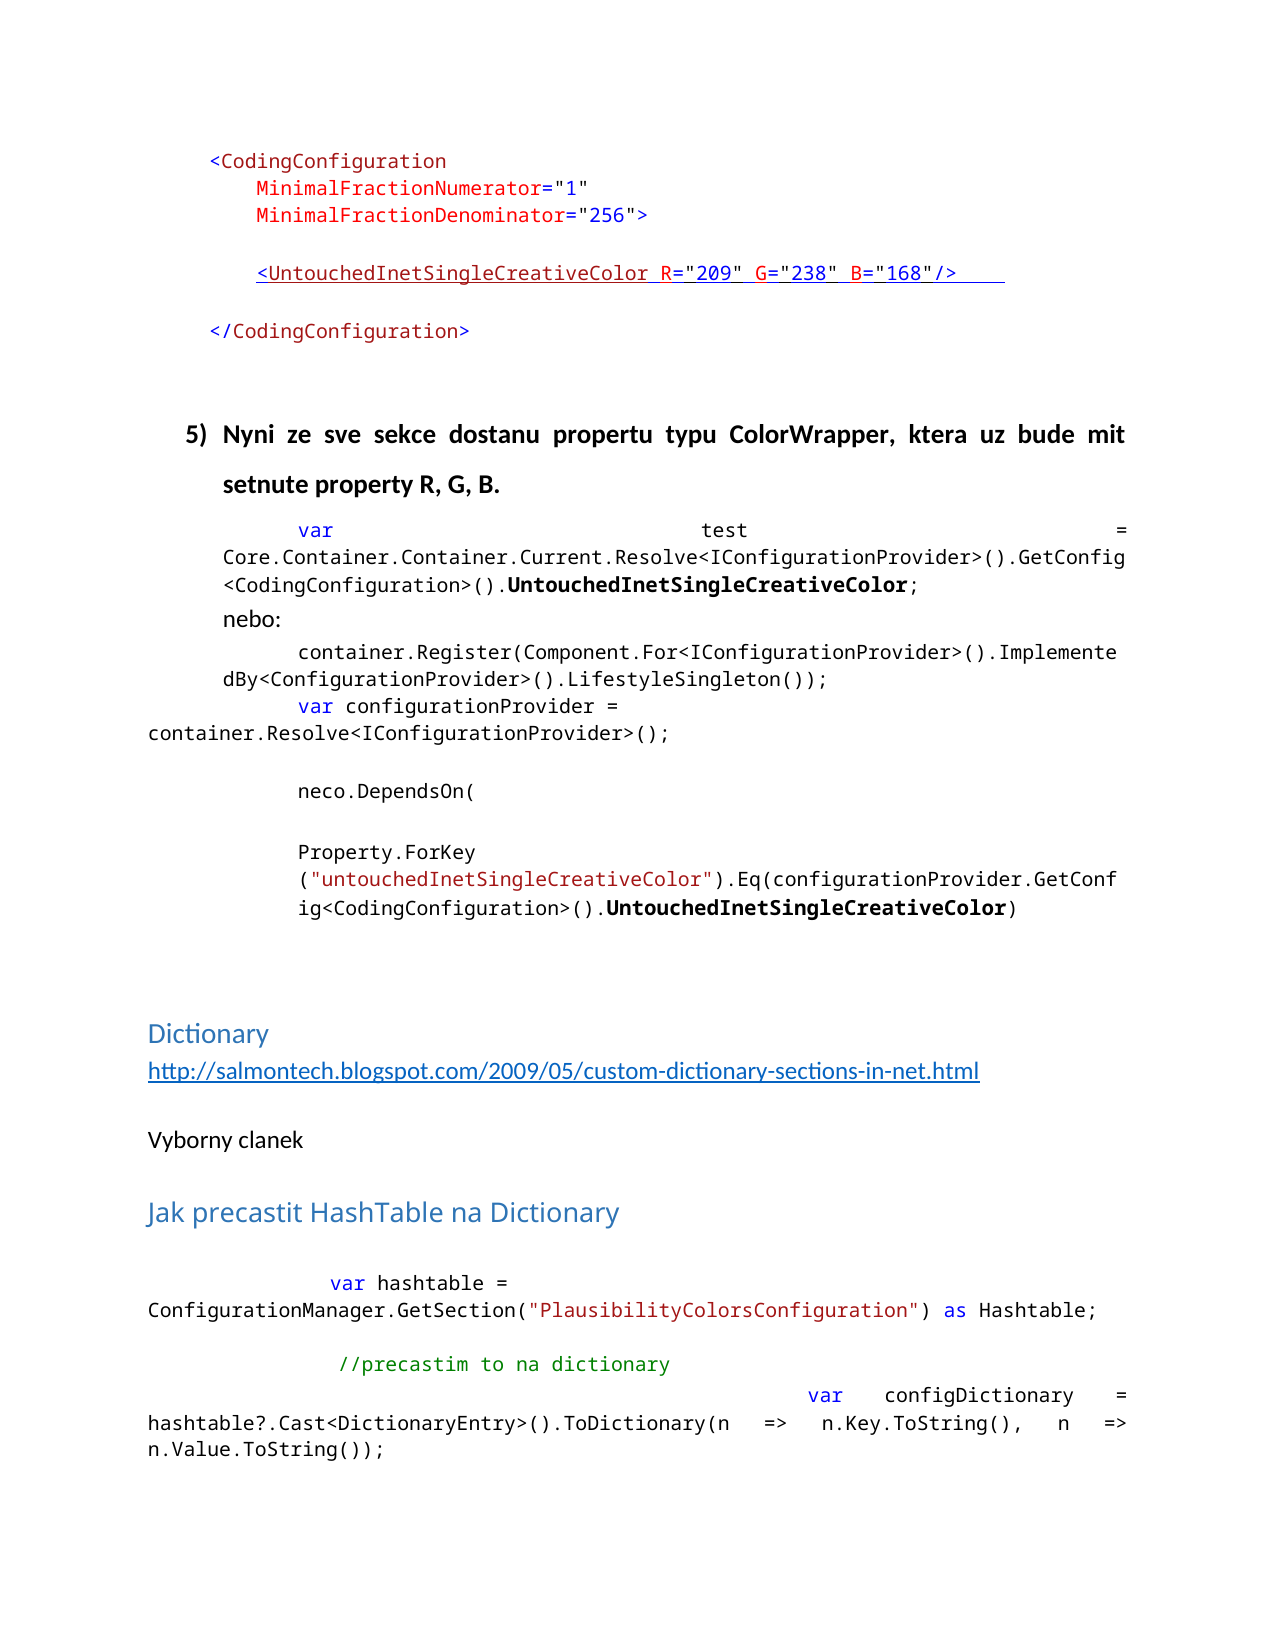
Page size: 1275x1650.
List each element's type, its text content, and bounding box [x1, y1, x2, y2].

text Vyborny clanek [148, 1124, 1127, 1155]
list Nyni ze sve sekce dostanu propertu typu ColorWrapper, ktera uz bude mit setnute property R, G, B. [185, 418, 1127, 500]
text neco.DependsOn( [298, 777, 1127, 804]
text var hashtable = ConfigurationManager.GetSection("PlausibilityColorsConfiguration") as Hashtable; [148, 1270, 1127, 1324]
text var configurationProvider = container.Resolve<IConfigurationProvider>(); [148, 692, 1127, 746]
text nebo: [148, 603, 1127, 634]
list var test = Core.Container.Container.Current.Resolve<IConfigurationProvider>().GetConfig<CodingConfiguration>().UntouchedInetSingleCreativeColor; [223, 517, 1127, 599]
text MinimalFractionDenominator="256"> [185, 202, 1127, 228]
text </CodingConfiguration> [185, 317, 1127, 344]
subtitle Jak precastit HashTable na Dictionary [148, 1194, 1127, 1231]
subtitle Dictionary [148, 1015, 1127, 1051]
text //precastim to na dictionary [148, 1351, 1127, 1378]
text http://salmontech.blogspot.com/2009/05/custom-dictionary-sections-in-net.html [148, 1055, 1127, 1086]
text MinimalFractionNumerator="1" [185, 174, 1127, 202]
text <UntouchedInetSingleCreativeColor R="209" G="238" B="168"/> [185, 259, 1127, 286]
text container.Register(Component.For<IConfigurationProvider>().ImplementedBy<ConfigurationProvider>().LifestyleSingleton()); [223, 638, 1127, 692]
text Property.ForKey("untouchedInetSingleCreativeColor").Eq(configurationProvider.GetConfig<CodingConfiguration>().UntouchedInetSingleCreativeColor) [298, 808, 1127, 921]
text var configDictionary = hashtable?.Cast<DictionaryEntry>().ToDictionary(n => n.Key.ToString(), n => n.Value.ToString()); [148, 1382, 1127, 1463]
text <CodingConfiguration [185, 148, 1127, 174]
